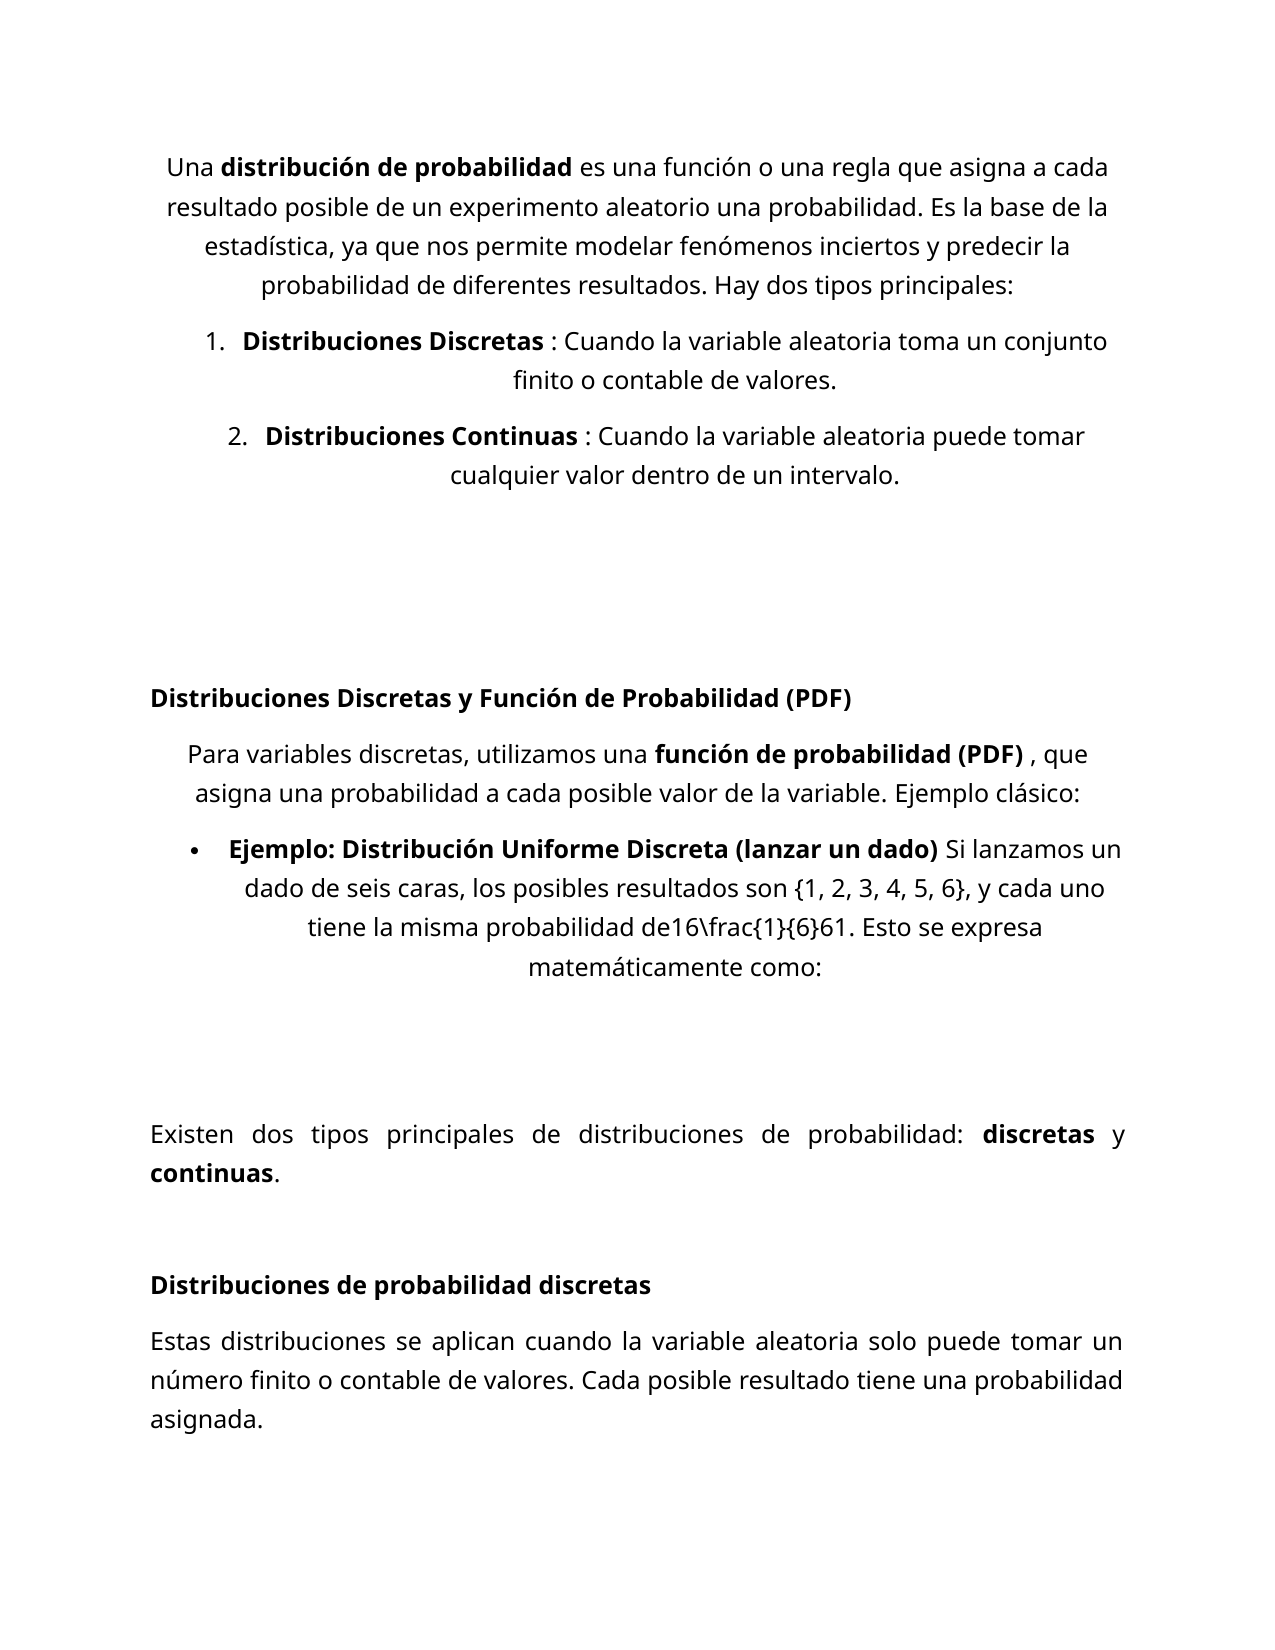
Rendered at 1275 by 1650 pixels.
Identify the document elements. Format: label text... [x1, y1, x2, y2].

text Existen dos tipos principales de distribuciones de probabilidad: discretas y continuas. [150, 1117, 1125, 1190]
list Ejemplo: Distribución Uniforme Discreta (lanzar un dado) Si lanzamos un dado de seis caras, los posibles resultados son {1, 2, 3, 4, 5, 6}, y cada uno tiene la misma probabilidad de16\frac{1}{6}61​. Esto se expresa matemáticamente como: [187, 832, 1125, 983]
text Distribuciones Discretas y Función de Probabilidad (PDF) [150, 681, 1125, 715]
text Distribuciones de probabilidad discretas [150, 1267, 1125, 1302]
text Para variables discretas, utilizamos una función de probabilidad (PDF) , que asigna una probabilidad a cada posible valor de la variable. Ejemplo clásico: [150, 737, 1125, 810]
text Una distribución de probabilidad es una función o una regla que asigna a cada resultado posible de un experimento aleatorio una probabilidad. Es la base de la estadística, ya que nos permite modelar fenómenos inciertos y predecir la probabilidad de diferentes resultados. Hay dos tipos principales: [150, 150, 1125, 302]
list Distribuciones Discretas : Cuando la variable aleatoria toma un conjunto finito o contable de valores. [187, 323, 1125, 397]
list Distribuciones Continuas : Cuando la variable aleatoria puede tomar cualquier valor dentro de un intervalo. [187, 418, 1125, 492]
text Estas distribuciones se aplican cuando la variable aleatoria solo puede tomar un número finito o contable de valores. Cada posible resultado tiene una probabilidad asignada. [150, 1323, 1125, 1436]
